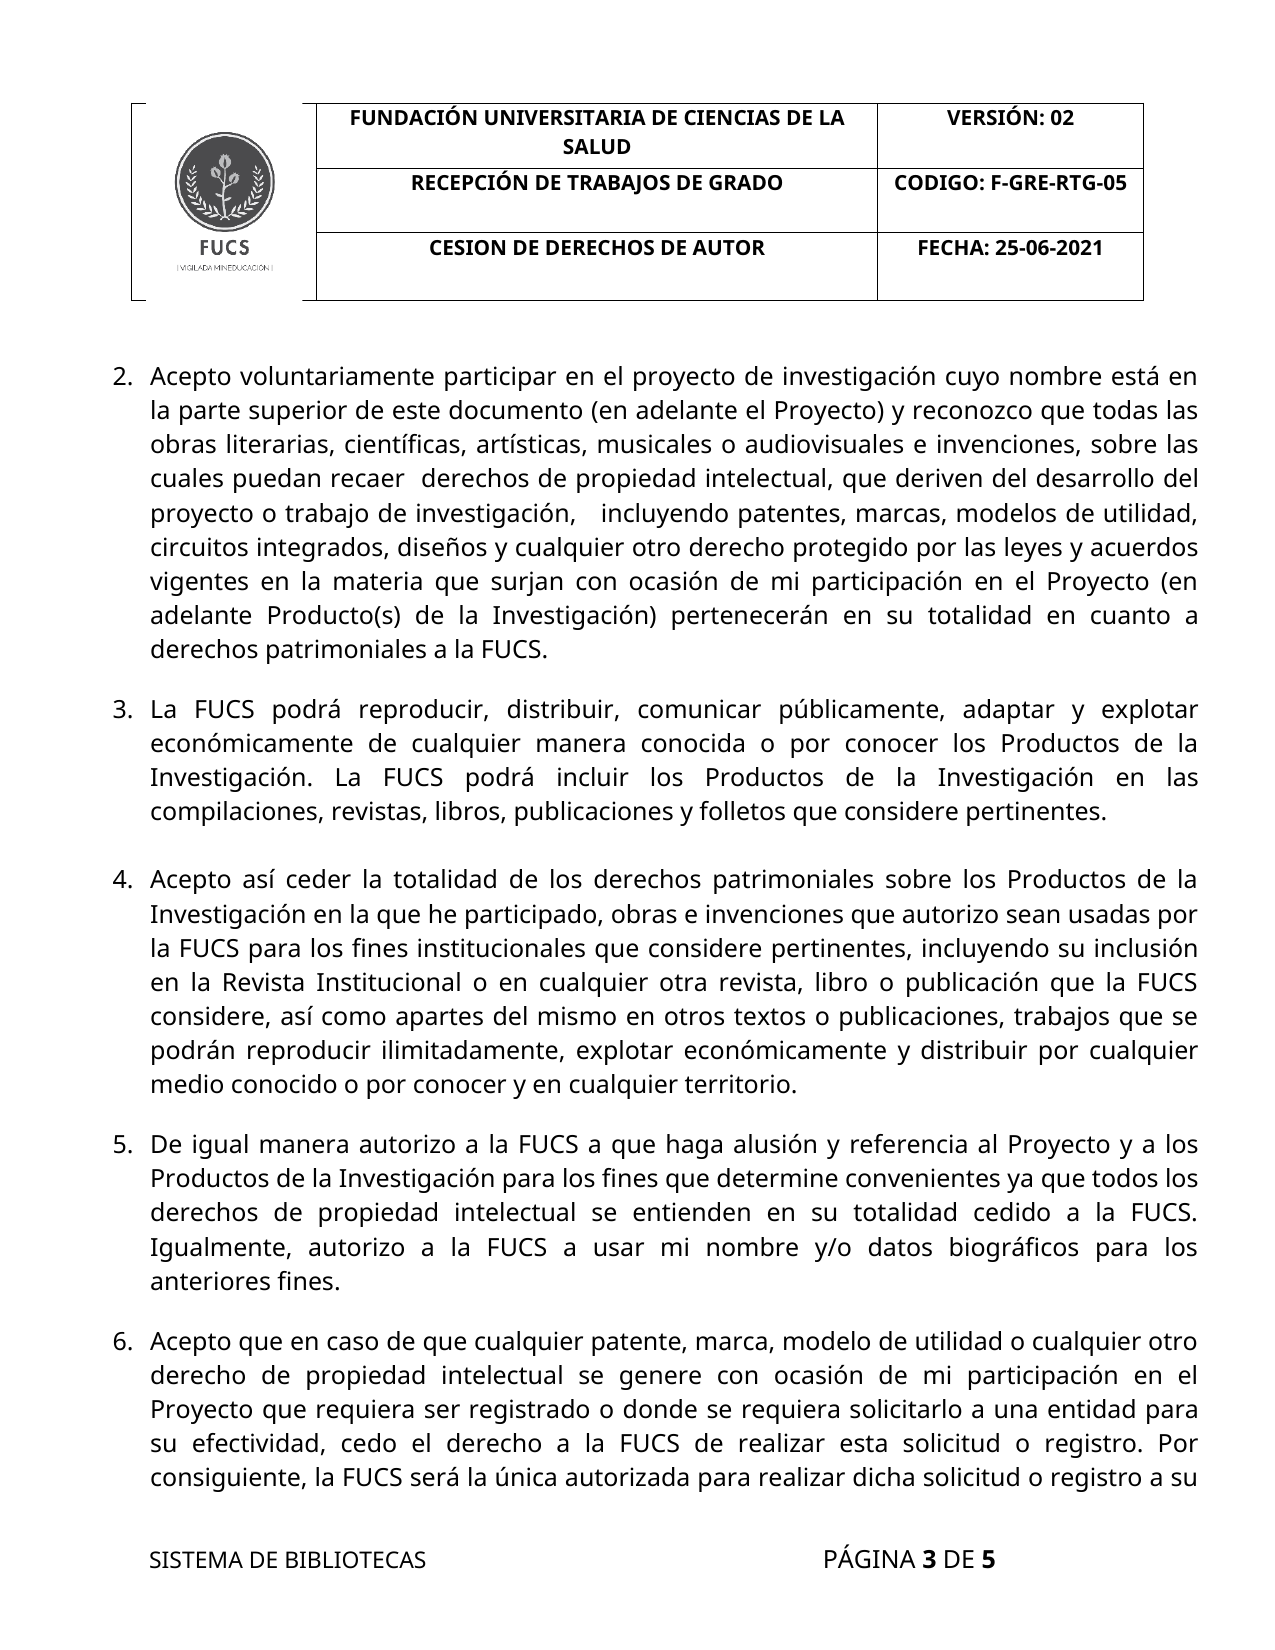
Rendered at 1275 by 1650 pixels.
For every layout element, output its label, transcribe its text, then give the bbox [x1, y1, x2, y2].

picture [146, 103, 303, 301]
list Acepto así ceder la totalidad de los derechos patrimoniales sobre los Productos de la Investigación en la que he participado, obras e invenciones que autorizo sean usadas por la FUCS para los fines institucionales que considere pertinentes, incluyendo su inclusión en la Revista Institucional o en cualquier otra revista, libro o publicación que la FUCS considere, así como apartes del mismo en otros textos o publicaciones, trabajos que se podrán reproducir ilimitadamente, explotar económicamente y distribuir por cualquier medio conocido o por conocer y en cualquier territorio. [112, 862, 1200, 1101]
list De igual manera autorizo a la FUCS a que haga alusión y referencia al Proyecto y a los Productos de la Investigación para los fines que determine convenientes ya que todos los derechos de propiedad intelectual se entienden en su totalidad cedido a la FUCS. Igualmente, autorizo a la FUCS a usar mi nombre y/o datos biográficos para los anteriores fines. [112, 1127, 1200, 1297]
list La FUCS podrá reproducir, distribuir, comunicar públicamente, adaptar y explotar económicamente de cualquier manera conocida o por conocer los Productos de la Investigación. La FUCS podrá incluir los Productos de la Investigación en las compilaciones, revistas, libros, publicaciones y folletos que considere pertinentes. [112, 692, 1200, 828]
list Acepto voluntariamente participar en el proyecto de investigación cuyo nombre está en la parte superior de este documento (en adelante el Proyecto) y reconozco que todas las obras literarias, científicas, artísticas, musicales o audiovisuales e invenciones, sobre las cuales puedan recaer derechos de propiedad intelectual, que deriven del desarrollo del proyecto o trabajo de investigación, incluyendo patentes, marcas, modelos de utilidad, circuitos integrados, diseños y cualquier otro derecho protegido por las leyes y acuerdos vigentes en la materia que surjan con ocasión de mi participación en el Proyecto (en adelante Producto(s) de la Investigación) pertenecerán en su totalidad en cuanto a derechos patrimoniales a la FUCS. [112, 359, 1200, 666]
